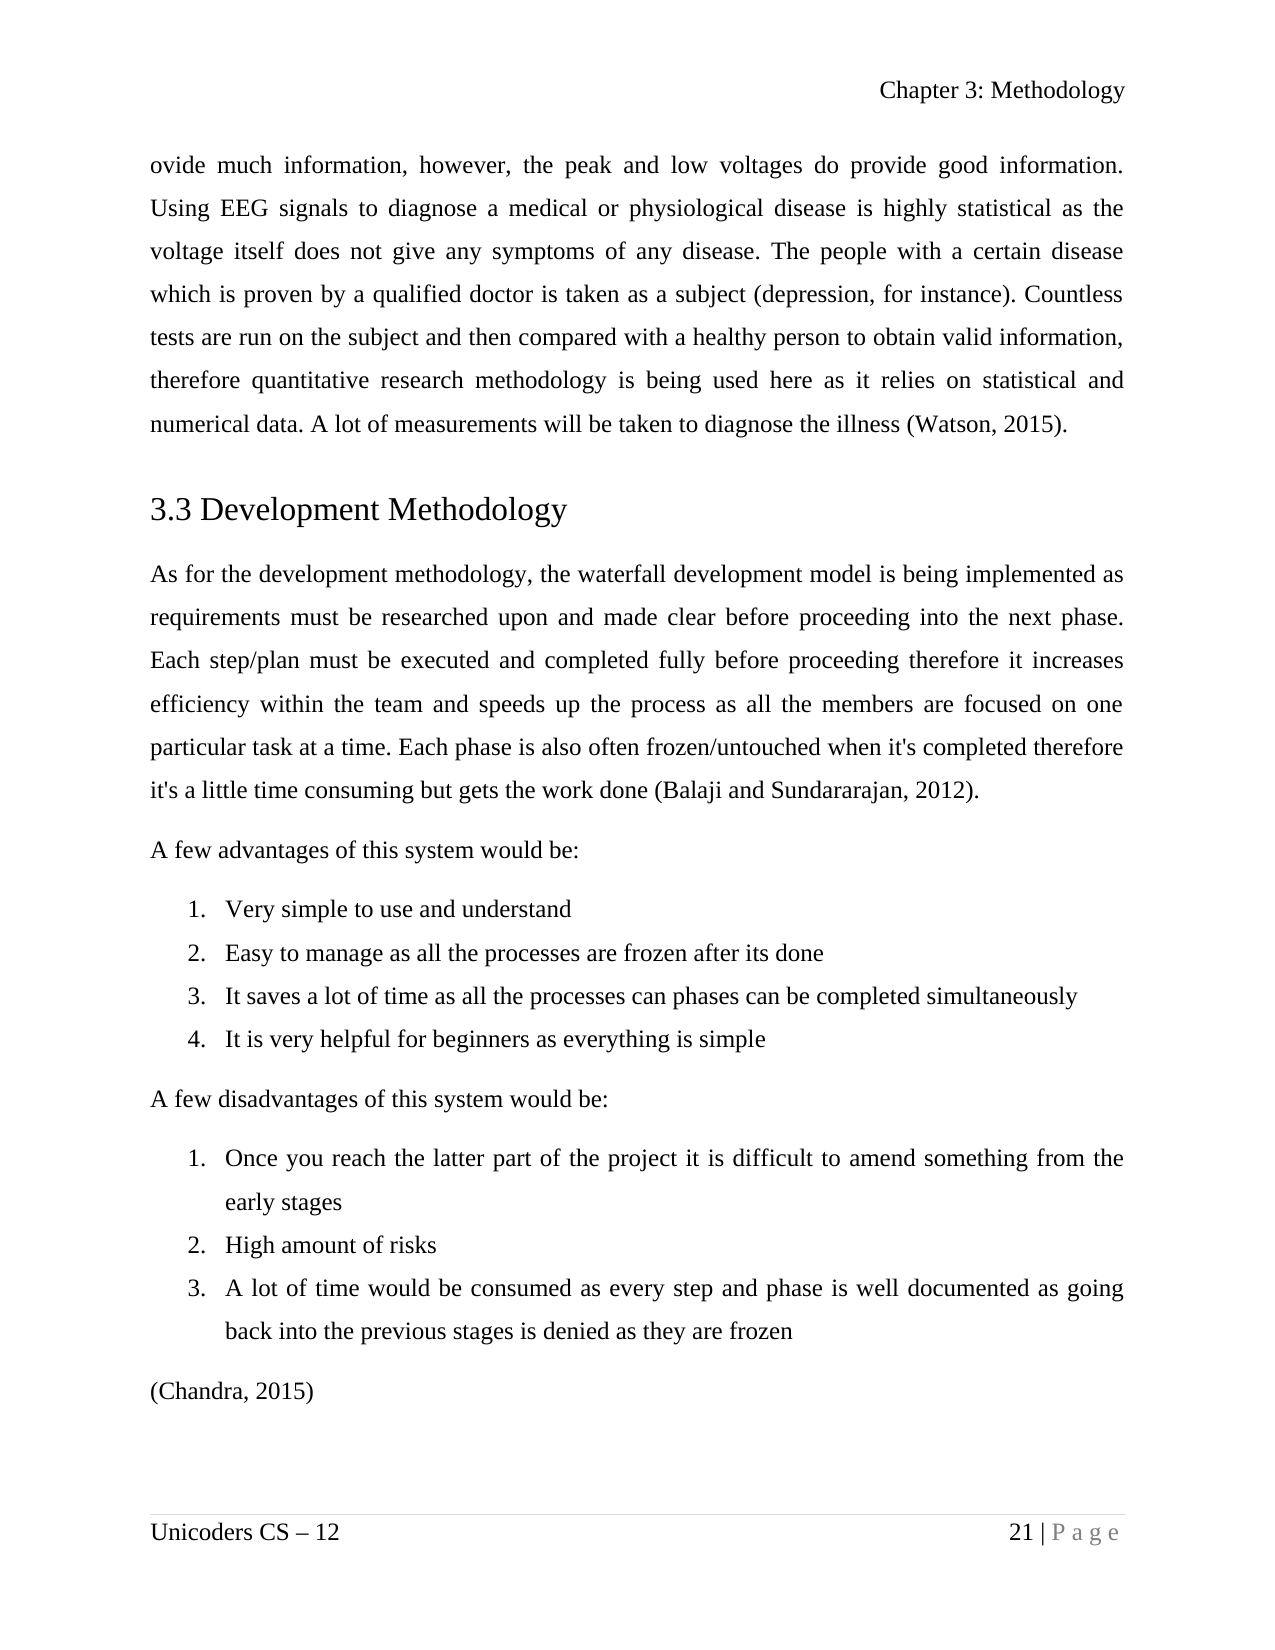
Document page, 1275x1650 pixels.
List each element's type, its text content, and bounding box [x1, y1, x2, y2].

text (Chandra, 2015) [150, 1376, 1125, 1404]
list It saves a lot of time as all the processes can phases can be completed simultaneously [187, 981, 1125, 1009]
list Easy to manage as all the processes are frozen after its done [187, 938, 1125, 966]
list Once you reach the latter part of the project it is difficult to amend something from the early stages [187, 1143, 1125, 1215]
text A few advantages of this system would be: [150, 835, 1125, 863]
text ovide much information, however, the peak and low voltages do provide good information. Using EEG signals to diagnose a medical or physiological disease is highly statistical as the voltage itself does not give any symptoms of any disease. The people with a certain disease which is proven by a qualified doctor is taken as a subject (depression, for instance). Countless tests are run on the subject and then compared with a healthy person to obtain valid information, therefore quantitative research methodology is being used here as it relies on statistical and numerical data. A lot of measurements will be taken to diagnose the illness (Watson, 2015). [150, 150, 1125, 437]
list A lot of time would be consumed as every step and phase is well documented as going back into the previous stages is denied as they are frozen [187, 1273, 1125, 1345]
list High amount of risks [187, 1230, 1125, 1258]
text A few disadvantages of this system would be: [150, 1084, 1125, 1112]
list It is very helpful for beginners as everything is simple [187, 1024, 1125, 1053]
text As for the development methodology, the waterfall development model is being implemented as requirements must be researched upon and made clear before proceeding into the next phase. Each step/plan must be executed and completed fully before proceeding therefore it increases efficiency within the team and speeds up the process as all the members are focused on one particular task at a time. Each phase is also often frozen/untouched when it's completed therefore it's a little time consuming but gets the work done (Balaji and Sundararajan, 2012). [150, 559, 1125, 804]
list Very simple to use and understand [187, 894, 1125, 923]
subtitle 3.3 Development Methodology [150, 489, 1125, 528]
